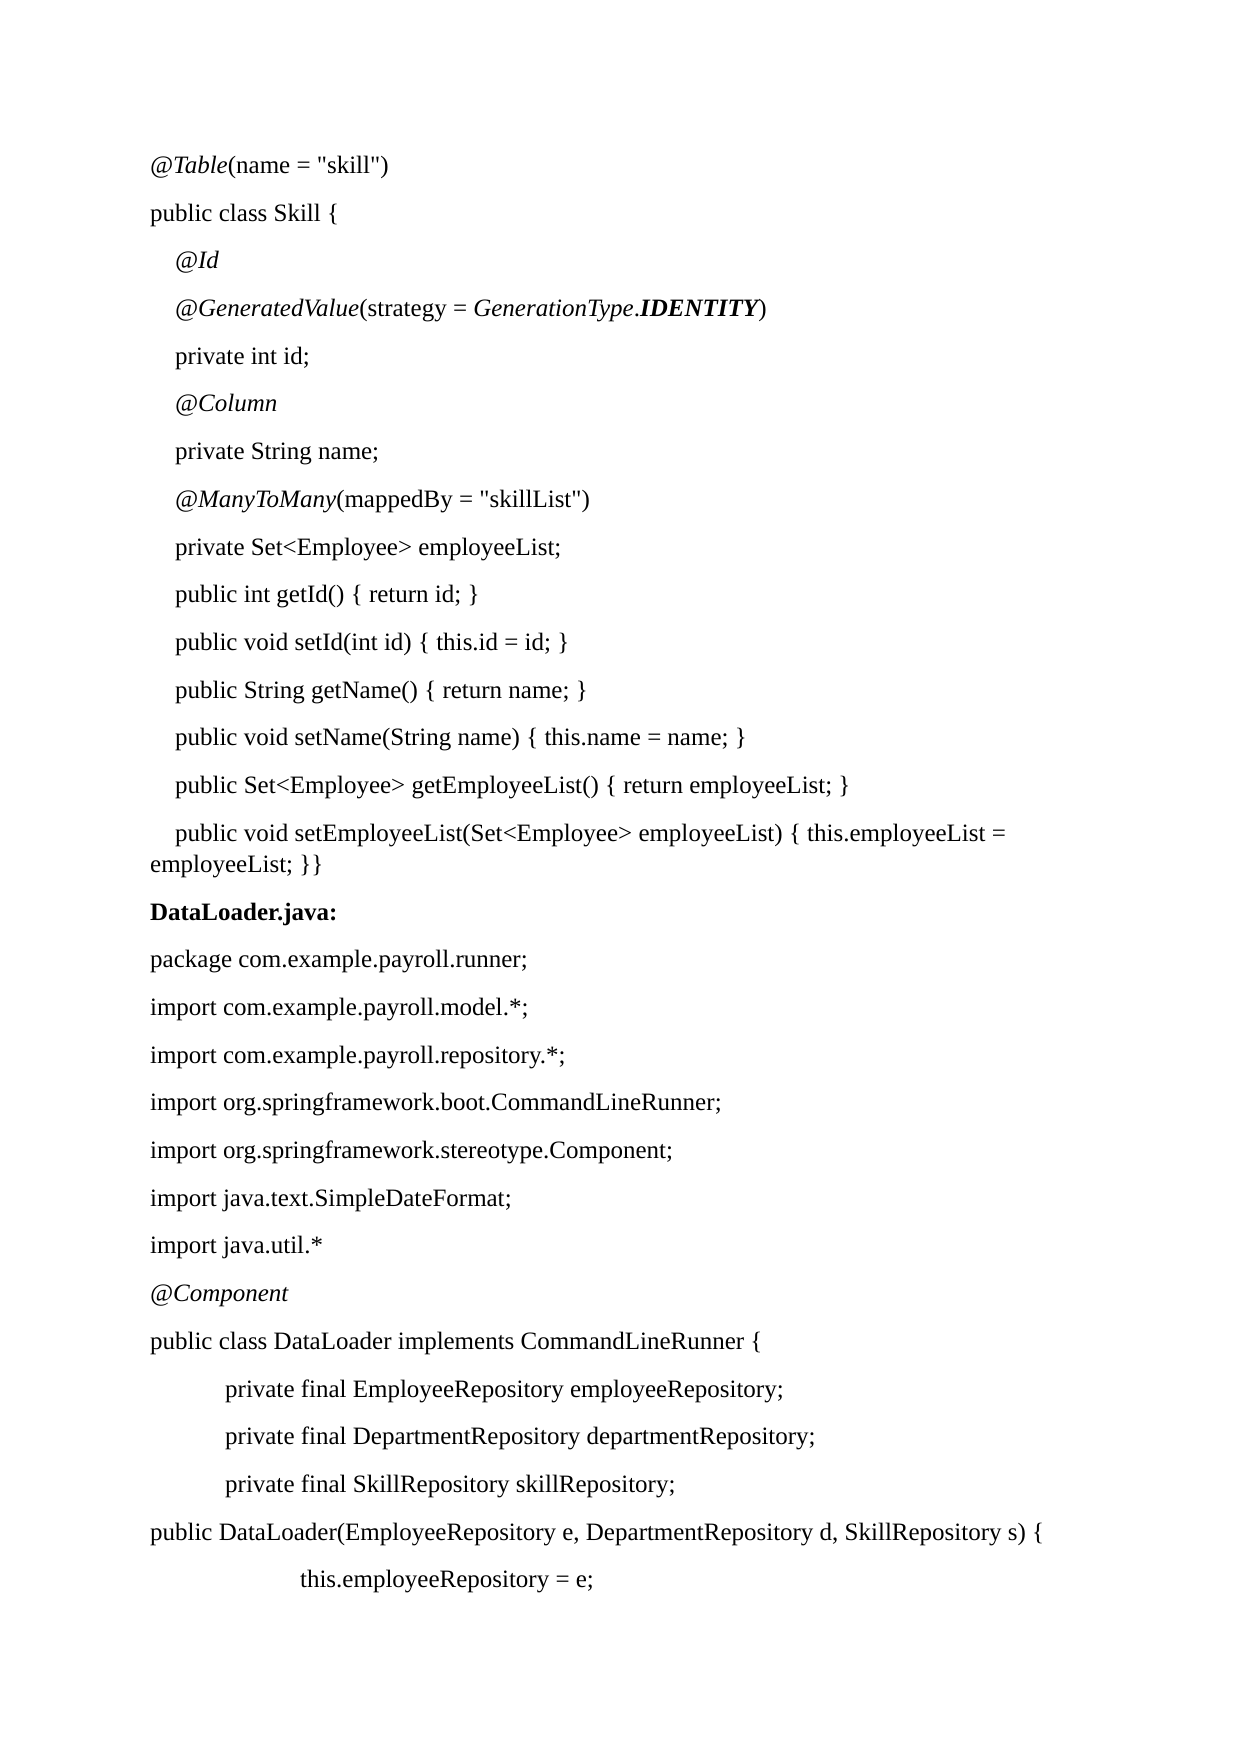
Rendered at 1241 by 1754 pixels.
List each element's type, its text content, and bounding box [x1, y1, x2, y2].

text import com.example.payroll.model.*; [150, 992, 1090, 1021]
text DataLoader.java: [150, 897, 1090, 925]
text import org.springframework.stereotype.Component; [150, 1135, 1090, 1164]
text @GeneratedValue(strategy = GenerationType.IDENTITY) [150, 293, 1090, 322]
text import java.text.SimpleDateFormat; [150, 1183, 1090, 1212]
text public class Skill { [150, 198, 1090, 226]
text @Table(name = "skill") [150, 150, 1090, 179]
text package com.example.payroll.runner; [150, 944, 1090, 973]
text private Set<Employee> employeeList; [150, 532, 1090, 560]
text public void setId(int id) { this.id = id; } [150, 627, 1090, 656]
text private int id; [150, 341, 1090, 369]
text public DataLoader(EmployeeRepository e, DepartmentRepository d, SkillRepository s) { [150, 1517, 1090, 1546]
text public void setName(String name) { this.name = name; } [150, 722, 1090, 751]
text @ManyToMany(mappedBy = "skillList") [150, 484, 1090, 513]
text import java.util.* [150, 1231, 1090, 1259]
text private final EmployeeRepository employeeRepository; [150, 1374, 1090, 1402]
text public int getId() { return id; } [150, 579, 1090, 608]
text public Set<Employee> getEmployeeList() { return employeeList; } [150, 770, 1090, 799]
text import com.example.payroll.repository.*; [150, 1040, 1090, 1068]
text @Id [150, 245, 1090, 274]
text public String getName() { return name; } [150, 675, 1090, 703]
text @Column [150, 388, 1090, 417]
text private final DepartmentRepository departmentRepository; [150, 1421, 1090, 1450]
text import org.springframework.boot.CommandLineRunner; [150, 1087, 1090, 1116]
text private final SkillRepository skillRepository; [150, 1469, 1090, 1498]
text @Component [150, 1278, 1090, 1307]
text private String name; [150, 436, 1090, 465]
text public void setEmployeeList(Set<Employee> employeeList) { this.employeeList = employeeList; }} [150, 818, 1090, 878]
text public class DataLoader implements CommandLineRunner { [150, 1326, 1090, 1355]
text this.employeeRepository = e; [150, 1564, 1090, 1593]
